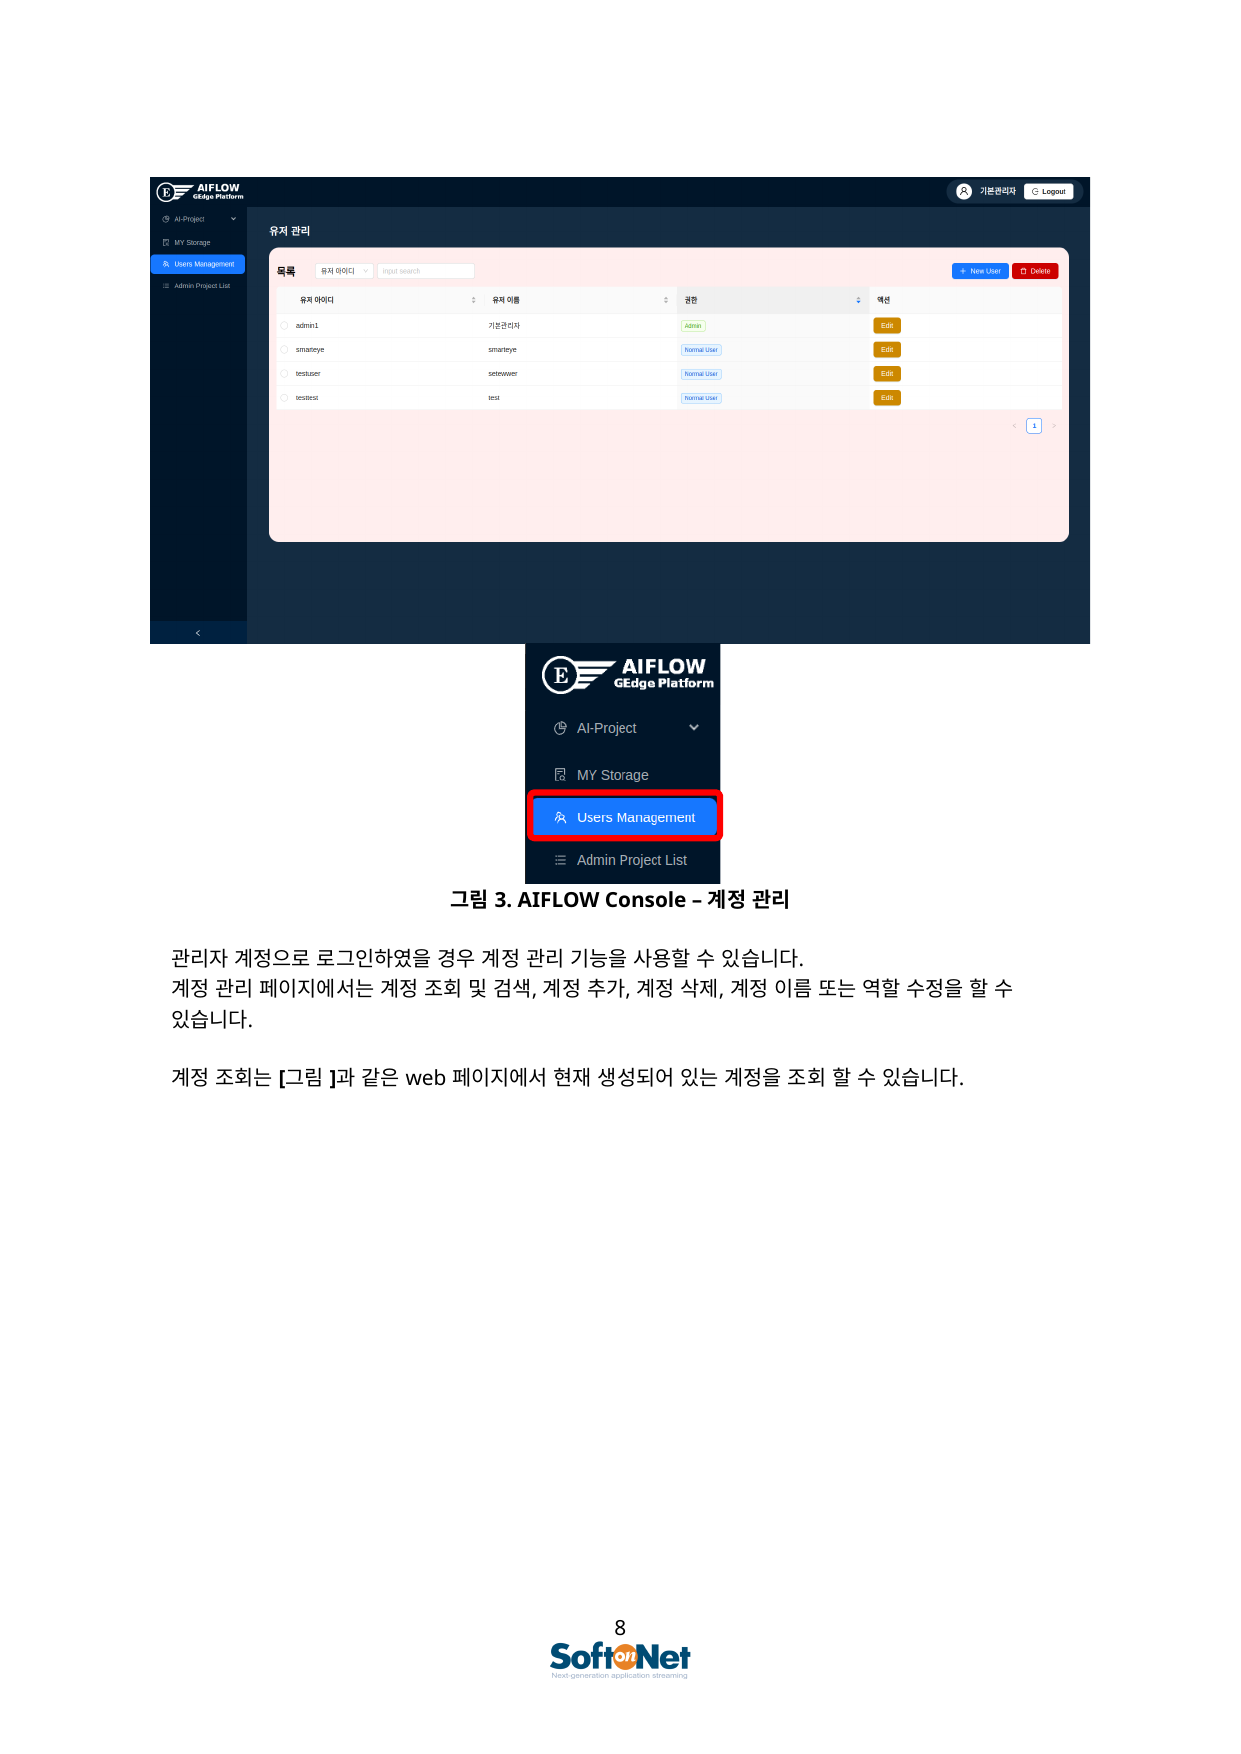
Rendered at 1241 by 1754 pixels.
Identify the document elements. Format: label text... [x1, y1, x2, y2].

picture [544, 1641, 696, 1681]
text 계정 조회는 [그림 3]과 같은 web 페이지에서 현재 생성되어 있는 계정을 조회 할 수 있습니다. [171, 1062, 1090, 1092]
text 관리자 계정으로 로그인하였을 경우 계정 관리 기능을 사용할 수 있습니다. [171, 942, 1090, 972]
text 계정 관리 페이지에서는 계정 조회 및 검색, 계정 추가, 계정 삭제, 계정 이름 또는 역할 수정을 할 수 있습니다. [171, 972, 1090, 1033]
picture [578, 1656, 584, 1664]
text 그림 3. AIFLOW Console – 계정 관리 [150, 883, 1090, 914]
picture [534, 796, 716, 835]
picture [150, 177, 1091, 884]
